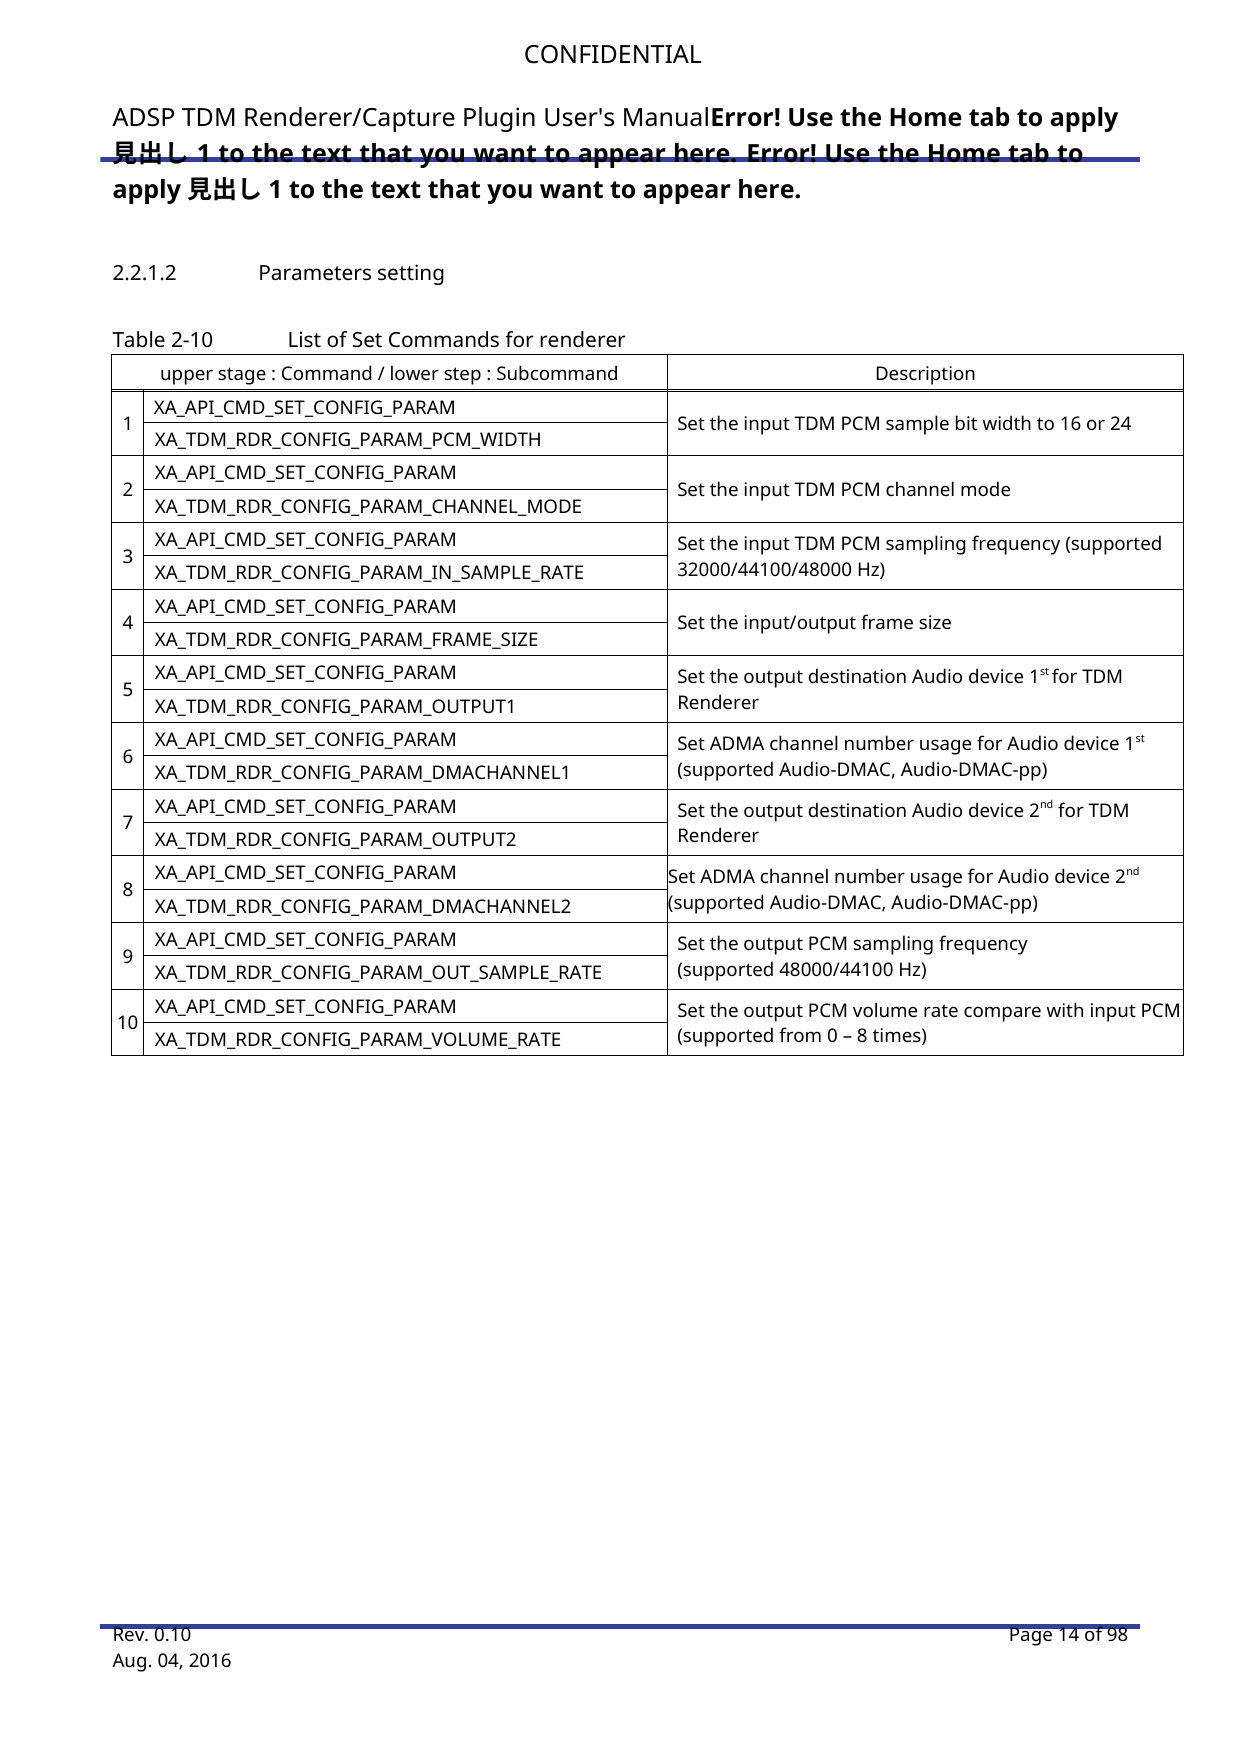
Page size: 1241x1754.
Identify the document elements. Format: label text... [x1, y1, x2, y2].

table_header upper stage : Command / lower step : Subcommand [112, 355, 667, 389]
table_cell XA_API_CMD_SET_CONFIG_PARAM [144, 990, 667, 1022]
table_cell XA_TDM_RDR_CONFIG_PARAM_OUTPUT1 [144, 690, 667, 722]
table_cell XA_TDM_RDR_CONFIG_PARAM_DMACHANNEL2 [144, 890, 667, 922]
table_cell 8 [112, 856, 143, 922]
table_cell XA_API_CMD_SET_CONFIG_PARAM [144, 523, 667, 555]
table_header Description [668, 355, 1183, 389]
table_cell 3 [112, 523, 143, 589]
table_cell XA_API_CMD_SET_CONFIG_PARAM [144, 590, 667, 622]
table_cell Set the output destination Audio device 2nd for TDM Renderer [668, 790, 1183, 855]
subtitle Parameters setting [112, 255, 1128, 286]
table_cell 10 [112, 990, 143, 1055]
table_cell XA_TDM_RDR_CONFIG_PARAM_PCM_WIDTH [144, 423, 667, 455]
table_cell XA_TDM_RDR_CONFIG_PARAM_VOLUME_RATE [144, 1023, 667, 1055]
table_cell XA_TDM_RDR_CONFIG_PARAM_OUT_SAMPLE_RATE [144, 956, 667, 989]
table_cell Set the output PCM sampling frequency (supported 48000/44100 Hz) [668, 923, 1183, 989]
table_cell Set the input TDM PCM sampling frequency (supported 32000/44100/48000 Hz) [668, 523, 1183, 589]
table_cell XA_API_CMD_SET_CONFIG_PARAM [144, 723, 667, 755]
table_cell 5 [112, 656, 143, 722]
table_cell Set the output destination Audio device 1st for TDM Renderer [668, 656, 1183, 722]
table_cell 9 [112, 923, 143, 989]
table_cell Set the output PCM volume rate compare with input PCM (supported from 0 – 8 times) [668, 990, 1183, 1055]
table_cell XA_TDM_RDR_CONFIG_PARAM_IN_SAMPLE_RATE [144, 556, 667, 589]
table_cell Set the input TDM PCM sample bit width to 16 or 24 [668, 392, 1183, 455]
table_cell Set the input/output frame size [668, 590, 1183, 655]
table_cell XA_TDM_RDR_CONFIG_PARAM_FRAME_SIZE [144, 623, 667, 655]
table_cell Set ADMA channel number usage for Audio device 1st (supported Audio-DMAC, Audio-DMAC-pp) [668, 723, 1183, 789]
table_cell XA_API_CMD_SET_CONFIG_PARAM [144, 790, 667, 822]
table_cell XA_TDM_RDR_CONFIG_PARAM_OUTPUT2 [144, 823, 667, 855]
table_cell Set ADMA channel number usage for Audio device 2nd (supported Audio-DMAC, Audio-DMAC-pp) [668, 856, 1183, 922]
table_cell XA_API_CMD_SET_CONFIG_PARAM [144, 656, 667, 689]
table_cell XA_TDM_RDR_CONFIG_PARAM_DMACHANNEL1 [144, 756, 667, 789]
table_cell 7 [112, 790, 143, 855]
table_cell XA_API_CMD_SET_CONFIG_PARAM [144, 923, 667, 955]
table_cell 4 [112, 590, 143, 655]
table_cell Set the input TDM PCM channel mode [668, 456, 1183, 522]
table_cell 6 [112, 723, 143, 789]
table_cell 2 [112, 456, 143, 522]
table_cell 1 [112, 392, 143, 455]
table_cell XA_API_CMD_SET_CONFIG_PARAM [144, 856, 667, 889]
table_cell XA_API_CMD_SET_CONFIG_PARAM [144, 456, 667, 489]
table_cell XA_TDM_RDR_CONFIG_PARAM_CHANNEL_MODE [144, 490, 667, 522]
table_cell XA_API_CMD_SET_CONFIG_PARAM [144, 392, 667, 422]
